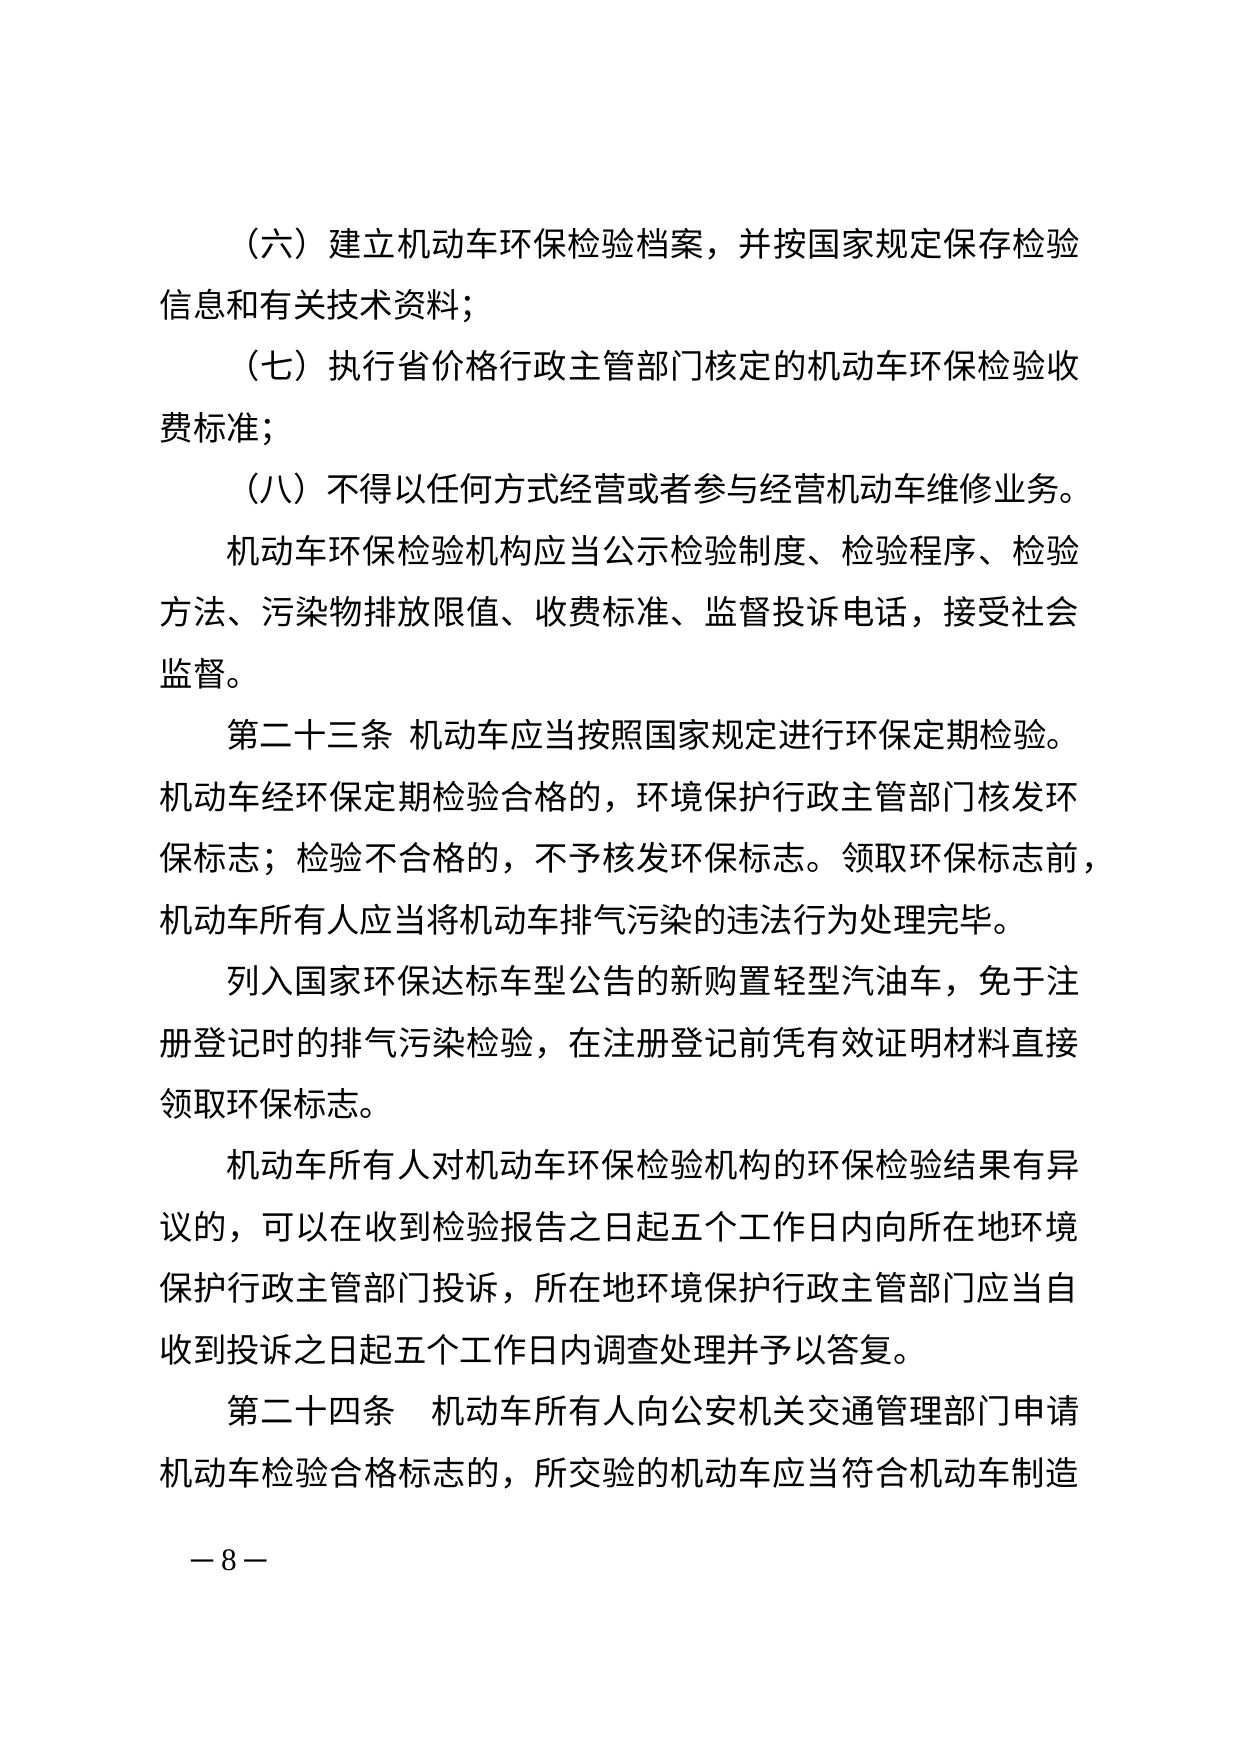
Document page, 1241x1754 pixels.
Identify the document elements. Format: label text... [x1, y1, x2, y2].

text （七）执行省价格行政主管部门核定的机动车环保检验收费标准； [159, 330, 1081, 453]
text 机动车环保检验机构应当公示检验制度、检验程序、检验方法、污染物排放限值、收费标准、监督投诉电话，接受社会监督。 [159, 514, 1081, 698]
text 列入国家环保达标车型公告的新购置轻型汽油车，免于注册登记时的排气污染检验，在注册登记前凭有效证明材料直接领取环保标志。 [159, 944, 1081, 1129]
text （六）建立机动车环保检验档案，并按国家规定保存检验信息和有关技术资料； [159, 207, 1081, 330]
text 第二十三条 机动车应当按照国家规定进行环保定期检验。机动车经环保定期检验合格的，环境保护行政主管部门核发环保标志；检验不合格的，不予核发环保标志。领取环保标志前，机动车所有人应当将机动车排气污染的违法行为处理完毕。 [159, 698, 1081, 944]
text （八）不得以任何方式经营或者参与经营机动车维修业务。 [159, 453, 1081, 514]
text 机动车所有人对机动车环保检验机构的环保检验结果有异议的，可以在收到检验报告之日起五个工作日内向所在地环境保护行政主管部门投诉，所在地环境保护行政主管部门应当自收到投诉之日起五个工作日内调查处理并予以答复。 [159, 1129, 1081, 1374]
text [159, 1374, 1081, 1497]
